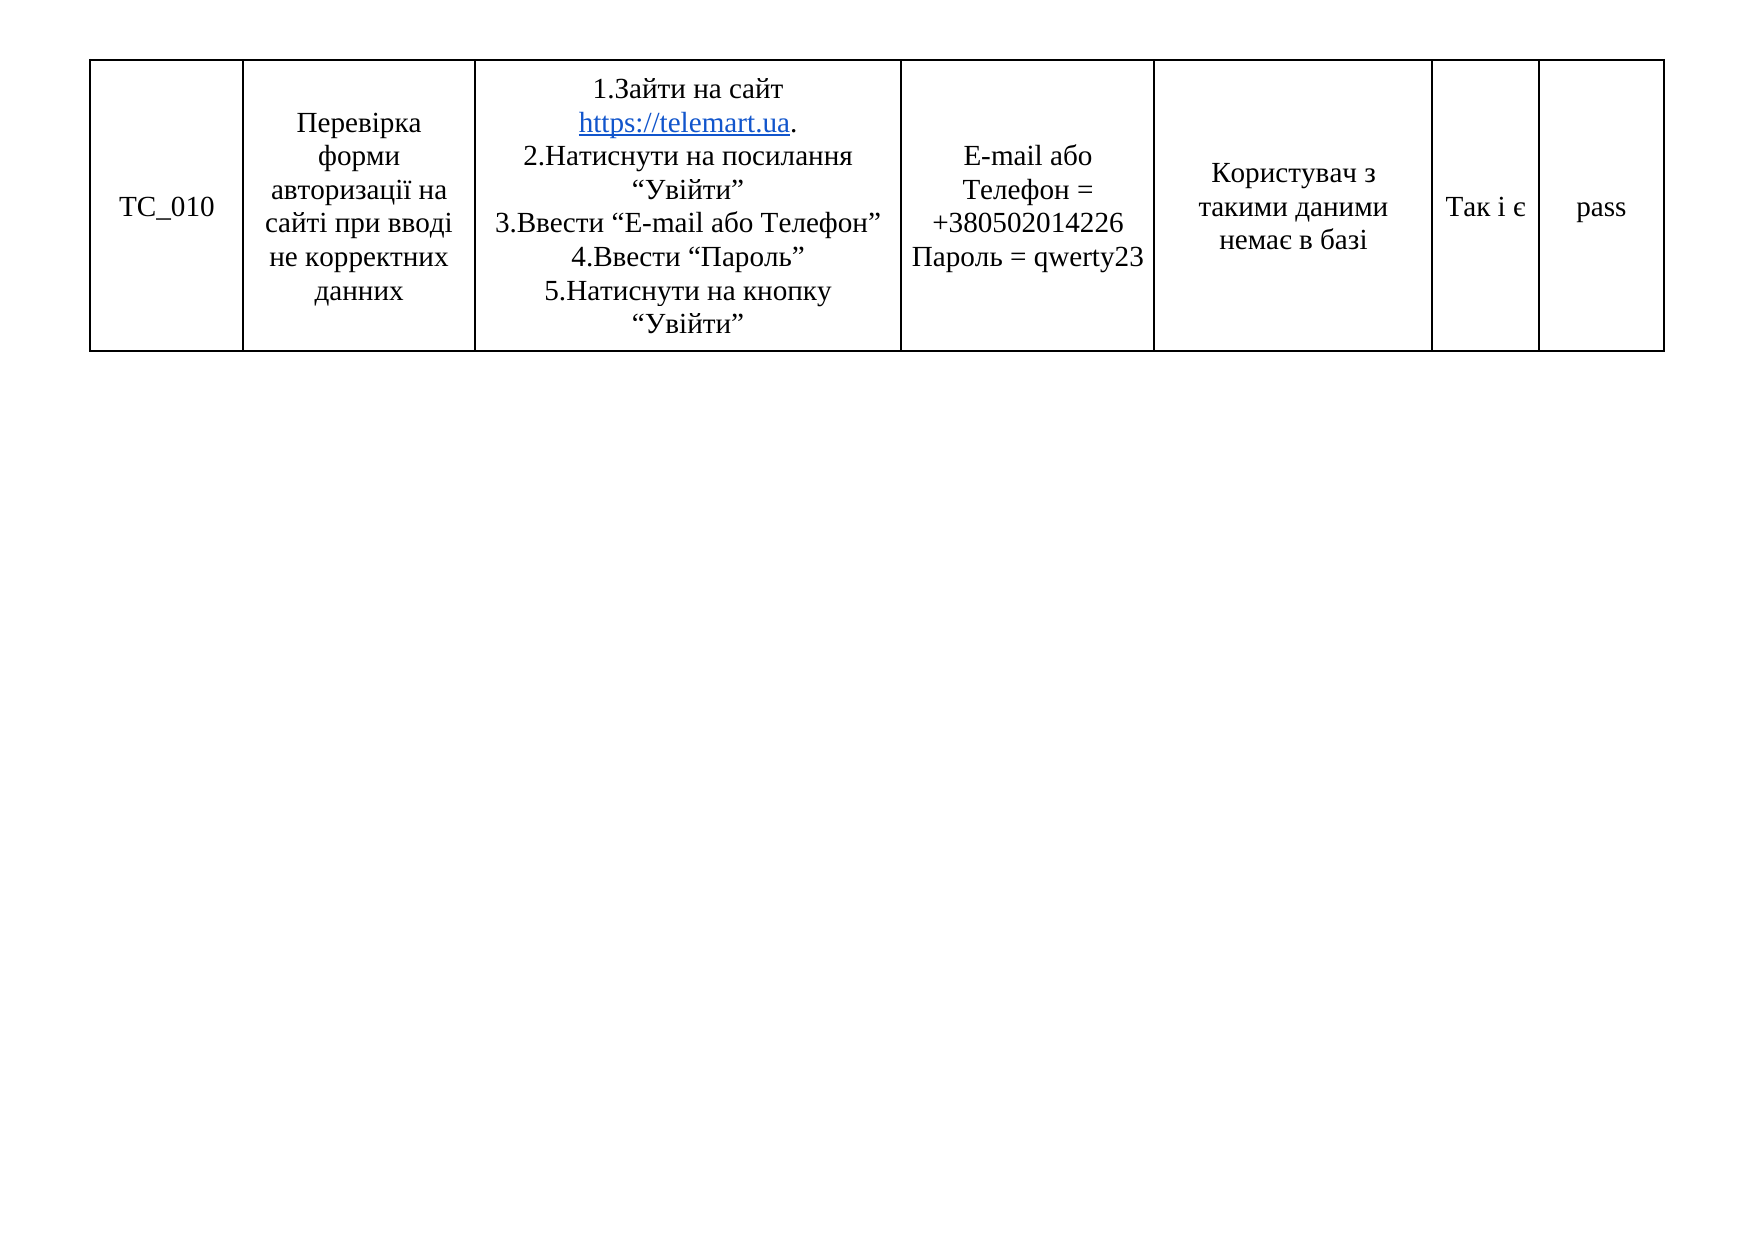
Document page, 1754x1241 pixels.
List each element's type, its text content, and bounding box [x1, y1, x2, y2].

table_cell TC_010 [91, 61, 242, 350]
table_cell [476, 61, 900, 350]
table_cell Перевірка форми авторизації на сайті при вводі не корректних данних [244, 61, 474, 350]
table_cell E-mail або Телефон = +380502014226 Пароль = qwerty23 [902, 61, 1153, 350]
table_cell pass [1540, 61, 1663, 350]
table_cell Користувач з такими даними немає в базі [1155, 61, 1431, 350]
table_cell Так і є [1433, 61, 1538, 350]
